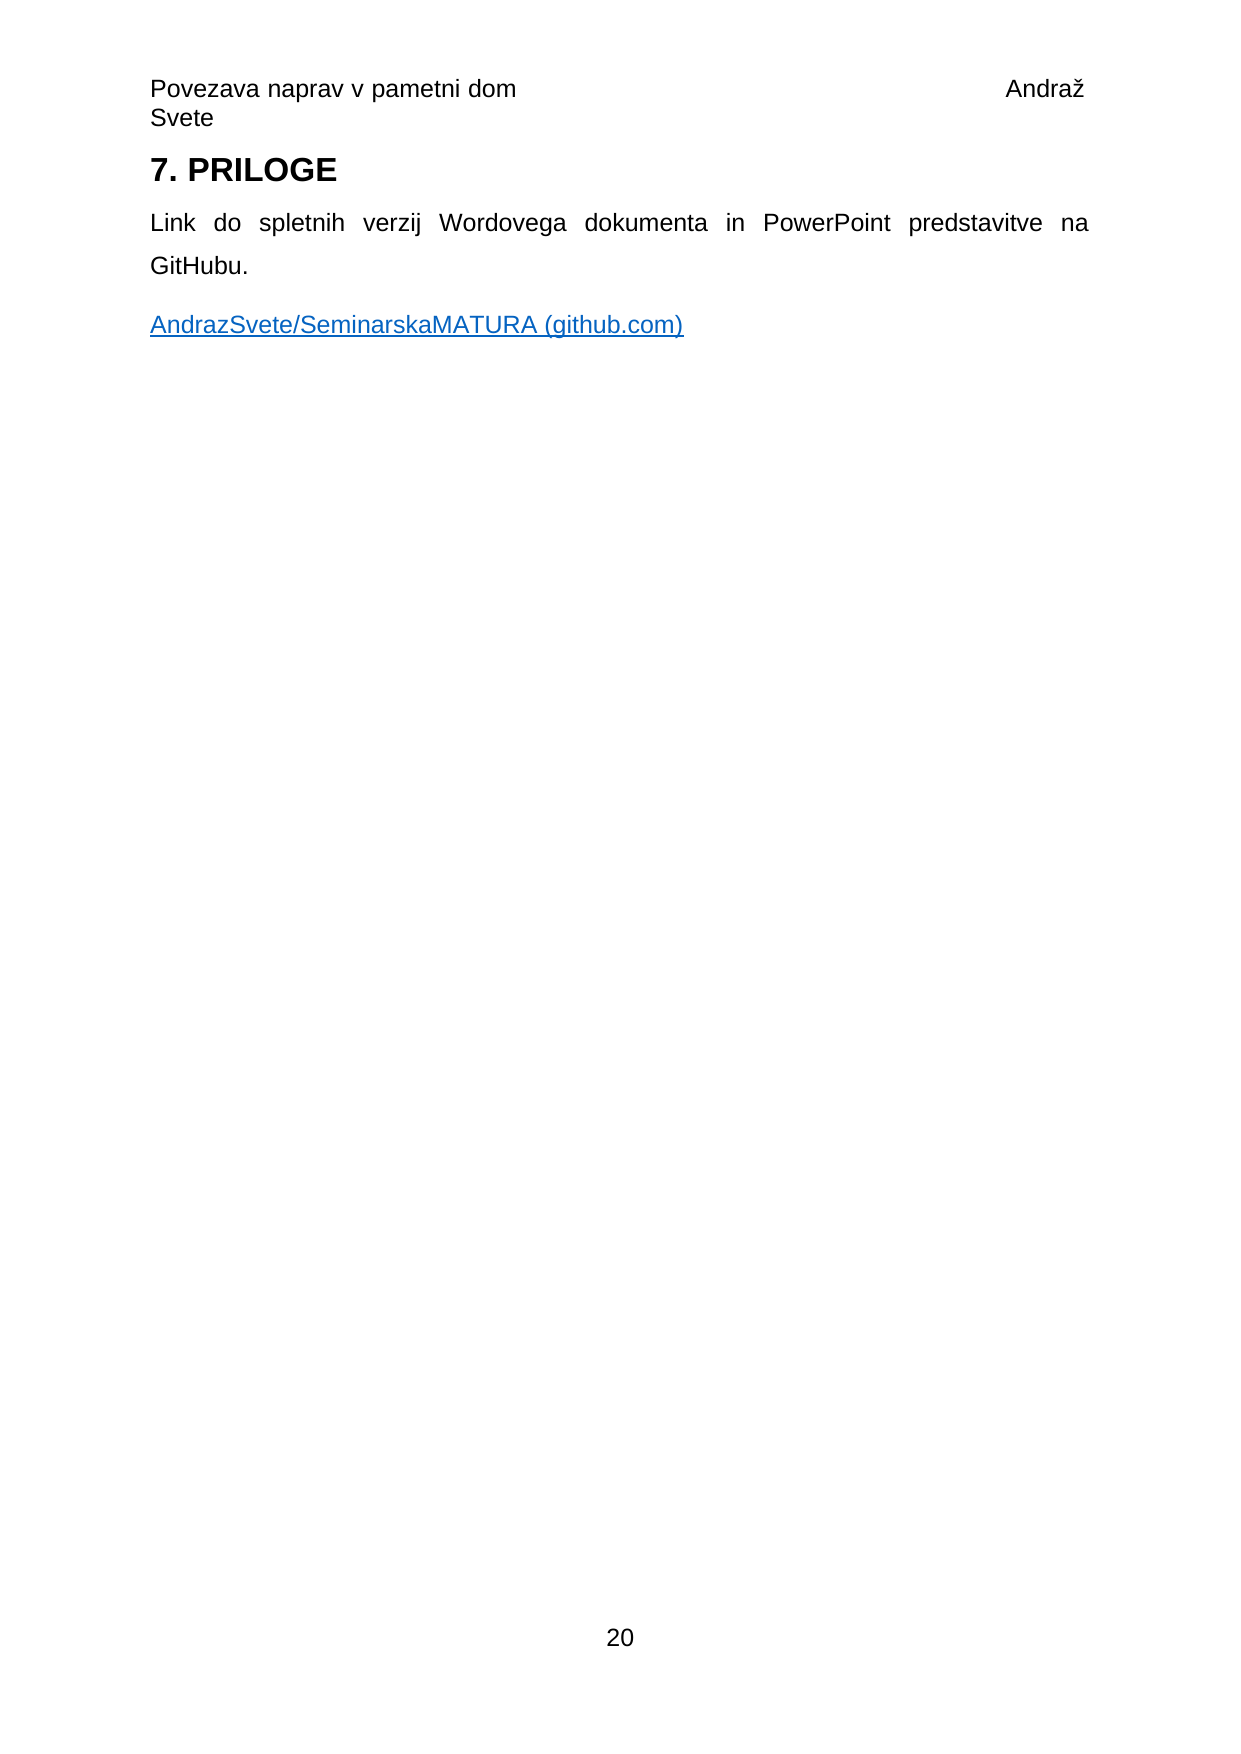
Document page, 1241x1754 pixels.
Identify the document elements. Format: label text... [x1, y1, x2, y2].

subtitle PRILOGE [150, 150, 1090, 188]
text AndrazSvete/SeminarskaMATURA (github.com) [150, 311, 1090, 339]
text Link do spletnih verzij Wordovega dokumenta in PowerPoint predstavitve na GitHubu. [150, 208, 1090, 279]
